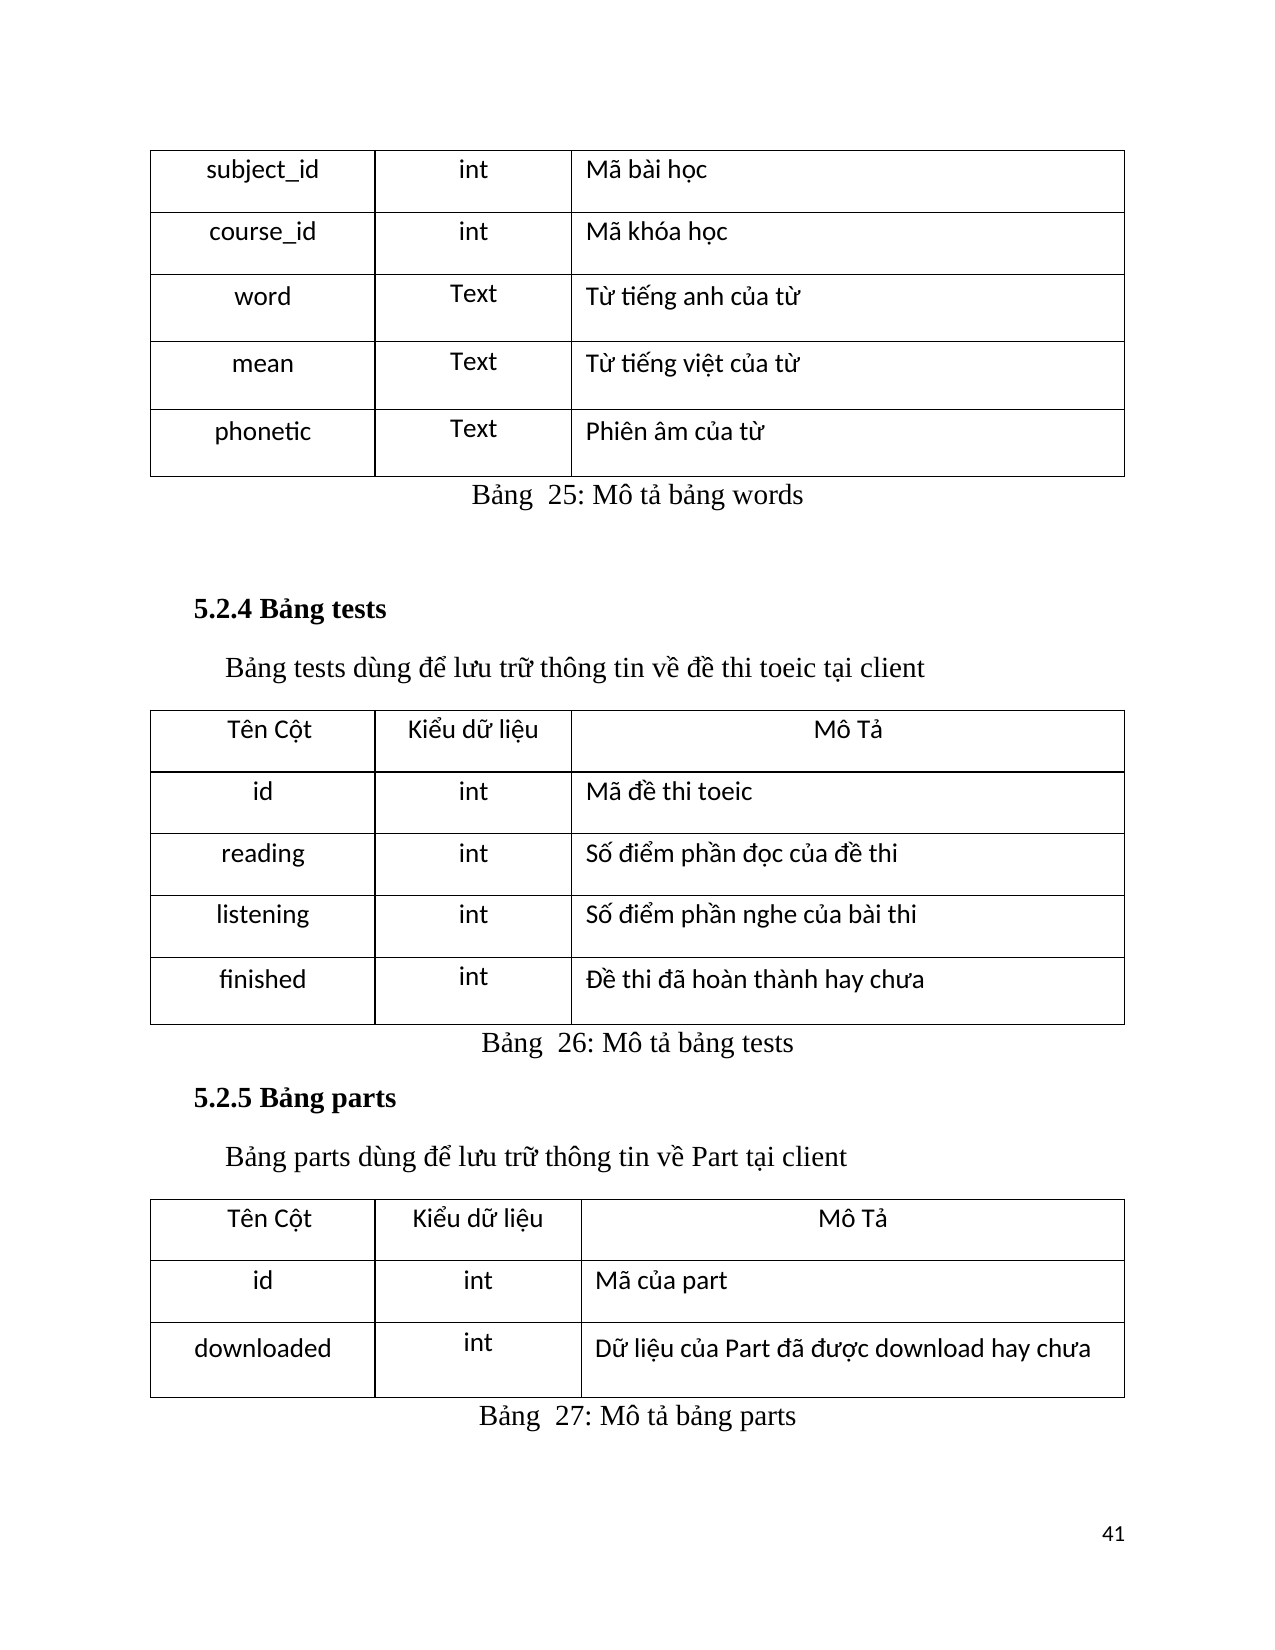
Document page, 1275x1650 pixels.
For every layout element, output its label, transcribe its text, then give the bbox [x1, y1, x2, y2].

table_cell reading [151, 834, 374, 895]
table_cell Phiên âm của từ [572, 410, 1124, 476]
table_header Mô Tả [582, 1200, 1124, 1260]
table_cell mean [151, 342, 374, 408]
table_cell int [376, 773, 571, 833]
list Bảng tests dùng để lưu trữ thông tin về đề thi toeic tại client [225, 650, 1125, 684]
table_header Mô Tả [572, 711, 1124, 771]
table_cell Mã của part [582, 1261, 1124, 1322]
text 5.2.5 Bảng parts [150, 1080, 1125, 1113]
table_cell int [376, 1323, 581, 1397]
list Bảng parts dùng để lưu trữ thông tin về Part tại client [225, 1139, 1125, 1173]
table_cell int [376, 958, 571, 1024]
table_cell Dữ liệu của Part đã được download hay chưa [582, 1323, 1124, 1397]
table_cell int [376, 1261, 581, 1322]
table_cell Số điểm phần nghe của bài thi [572, 896, 1124, 957]
table_cell Text [376, 410, 571, 476]
table_cell subject_id [151, 151, 374, 212]
table_cell Từ tiếng việt của từ [572, 342, 1124, 408]
table_cell finished [151, 958, 374, 1024]
table_header Kiểu dữ liệu [376, 1200, 581, 1260]
table_cell Đề thi đã hoàn thành hay chưa [572, 958, 1124, 1024]
table_cell course_id [151, 213, 374, 274]
table_cell Text [376, 275, 571, 341]
table_cell int [376, 896, 571, 957]
table_cell word [151, 275, 374, 341]
text Bảng 25: Mô tả bảng words [150, 477, 1125, 511]
table_cell int [376, 834, 571, 895]
text Bảng 26: Mô tả bảng tests [150, 1025, 1125, 1059]
table_header Kiểu dữ liệu [376, 711, 571, 771]
table_cell Mã khóa học [572, 213, 1124, 274]
table_cell phonetic [151, 410, 374, 476]
table_cell int [376, 213, 571, 274]
table_cell Text [376, 342, 571, 408]
table_header Tên Cột [151, 1200, 374, 1260]
table_cell Số điểm phần đọc của đề thi [572, 834, 1124, 895]
table_cell id [151, 773, 374, 833]
table_cell int [376, 151, 571, 212]
table_cell id [151, 1261, 374, 1322]
text Bảng 27: Mô tả bảng parts [150, 1398, 1125, 1431]
table_cell downloaded [151, 1323, 374, 1397]
table_cell Mã đề thi toeic [572, 773, 1124, 833]
table_cell Từ tiếng anh của từ [572, 275, 1124, 341]
text 5.2.4 Bảng tests [150, 591, 1125, 624]
table_cell listening [151, 896, 374, 957]
table_cell Mã bài học [572, 151, 1124, 212]
table_header Tên Cột [151, 711, 374, 771]
